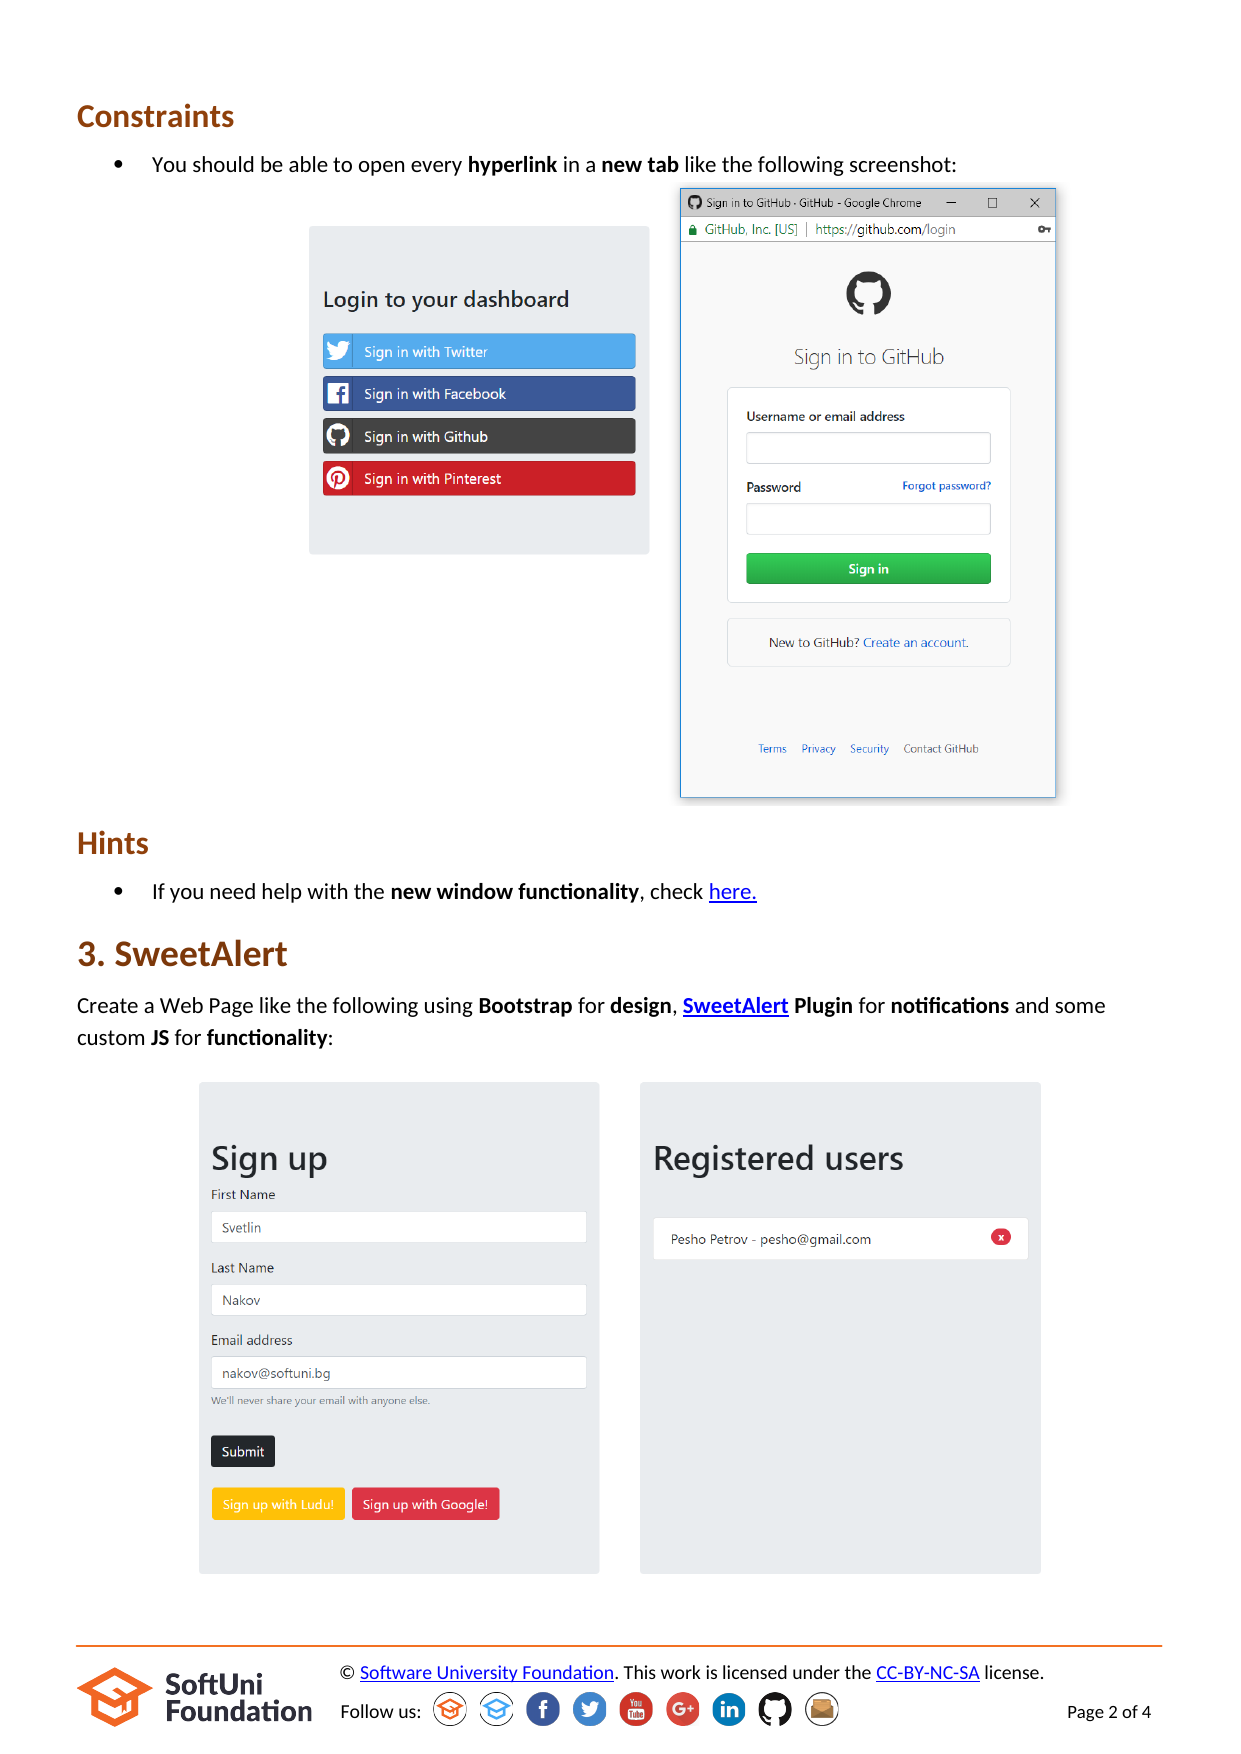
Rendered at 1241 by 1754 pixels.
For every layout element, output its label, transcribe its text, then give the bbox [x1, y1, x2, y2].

subtitle SweetAlert [77, 930, 1163, 976]
picture [736, 1693, 746, 1703]
picture [666, 1692, 700, 1726]
picture [758, 1692, 792, 1726]
picture [727, 1707, 738, 1717]
list You should be able to open every hyperlink in a new tab like the following screenshot: [114, 151, 1163, 178]
picture [433, 1692, 467, 1726]
text Create a Web Page like the following using Bootstrap for design, SweetAlert Plugin for notifications and some custom JS for functionality: [77, 991, 1163, 1051]
picture [712, 1716, 722, 1726]
picture [76, 1667, 312, 1727]
list If you need help with the new window functionality, check here. [114, 877, 1163, 905]
picture [805, 1692, 839, 1726]
picture [480, 1692, 513, 1726]
subtitle Hints [77, 822, 1163, 863]
picture [526, 1692, 560, 1726]
picture [712, 1693, 722, 1703]
picture [573, 1692, 607, 1726]
picture [151, 182, 1239, 806]
picture [736, 1716, 746, 1726]
subtitle Constraints [77, 95, 1163, 136]
picture [619, 1692, 653, 1726]
picture [174, 1067, 1066, 1590]
